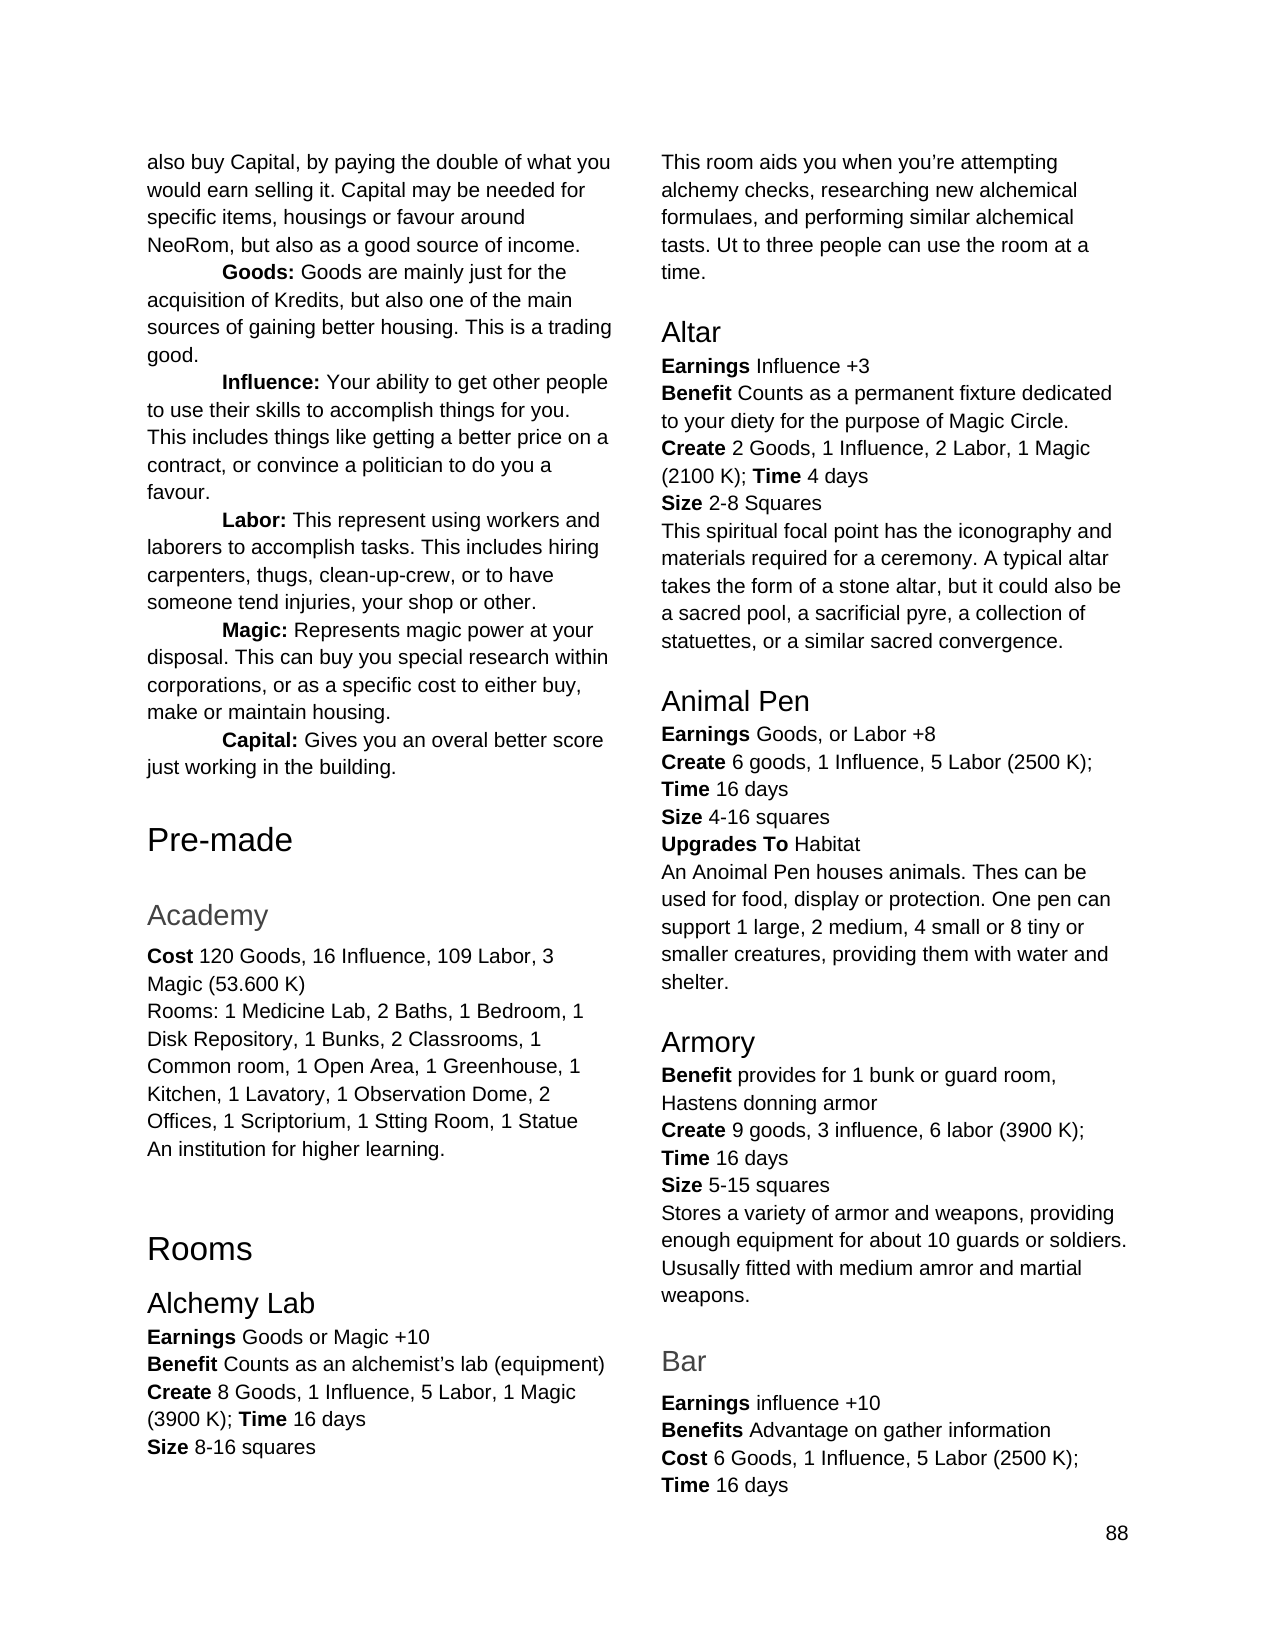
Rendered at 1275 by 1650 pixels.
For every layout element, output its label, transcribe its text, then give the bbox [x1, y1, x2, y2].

text This spiritual focal point has the iconography and materials required for a ceremony. A typical altar takes the form of a stone altar, but it could also be a sacred pool, a sacrificial pyre, a collection of statuettes, or a similar sacred convergence. [661, 518, 1128, 652]
text Create 9 goods, 3 influence, 6 labor (3900 K); Time 16 days [661, 1118, 1128, 1169]
text Size 8-16 squares [147, 1434, 614, 1458]
text Armory [661, 1024, 1128, 1058]
text Create 8 Goods, 1 Influence, 5 Labor, 1 Magic (3900 K); Time 16 days [147, 1379, 614, 1431]
text An Anoimal Pen houses animals. Thes can be used for food, display or protection. One pen can support 1 large, 2 medium, 4 small or 8 tiny or smaller creatures, providing them with water and shelter. [661, 859, 1128, 993]
text Capital: Gives you an overal better score just working in the building. [147, 727, 614, 779]
text Stores a variety of armor and weapons, providing enough equipment for about 10 guards or soldiers. Ususally fitted with medium amror and martial weapons. [661, 1201, 1128, 1307]
text Benefit provides for 1 bunk or guard room, Hastens donning armor [661, 1063, 1128, 1114]
text Animal Pen [661, 683, 1128, 717]
text Earnings Goods or Magic +10 [147, 1324, 614, 1348]
text Cost 120 Goods, 16 Influence, 109 Labor, 3 Magic (53.600 K) [147, 944, 614, 996]
subtitle Academy [147, 897, 614, 931]
text Earnings Goods, or Labor +8 [661, 722, 1128, 746]
text Benefit Counts as a permanent fixture dedicated to your diety for the purpose of Magic Circle. [661, 381, 1128, 432]
text Create 2 Goods, 1 Influence, 2 Labor, 1 Magic (2100 K); Time 4 days [661, 436, 1128, 487]
text This room aids you when you’re attempting alchemy checks, researching new alchemical formulaes, and performing similar alchemical tasts. Ut to three people can use the room at a time. [661, 150, 1128, 284]
text Labor: This represent using workers and laborers to accomplish tasks. This includes hiring carpenters, thugs, clean-up-crew, or to have someone tend injuries, your shop or other. [147, 507, 614, 614]
text An institution for higher learning. [147, 1137, 614, 1161]
text Goods: Goods are mainly just for the acquisition of Kredits, but also one of the main sources of gaining better housing. This is a trading good. [147, 260, 614, 366]
text Earnings Influence +3 [661, 353, 1128, 377]
text Cost 6 Goods, 1 Influence, 5 Labor (2500 K); Time 16 days [661, 1446, 1128, 1497]
text Influence: Your ability to get other people to use their skills to accomplish things for you. This includes things like getting a better price on a contract, or convince a politician to do you a favour. [147, 370, 614, 504]
text Altar [661, 315, 1128, 348]
text Size 2-8 Squares [661, 491, 1128, 515]
text Benefits Advantage on gather information [661, 1418, 1128, 1442]
text Earnings influence +10 [661, 1391, 1128, 1415]
text Magic: Represents magic power at your disposal. This can buy you special research within corporations, or as a specific cost to either buy, make or maintain housing. [147, 617, 614, 724]
text Rooms: 1 Medicine Lab, 2 Baths, 1 Bedroom, 1 Disk Repository, 1 Bunks, 2 Classrooms, 1 Common room, 1 Open Area, 1 Greenhouse, 1 Kitchen, 1 Lavatory, 1 Observation Dome, 2 Offices, 1 Scriptorium, 1 Stting Room, 1 Statue [147, 999, 614, 1133]
text Benefit Counts as an alchemist’s lab (equipment) [147, 1352, 614, 1376]
text Alchemy Lab [147, 1286, 614, 1319]
subtitle Pre-made [147, 820, 614, 858]
subtitle Rooms [147, 1229, 614, 1268]
text Size 4-16 squares [661, 804, 1128, 828]
text Create 6 goods, 1 Influence, 5 Labor (2500 K); Time 16 days [661, 749, 1128, 801]
text Size 5-15 squares [661, 1173, 1128, 1197]
subtitle Bar [661, 1344, 1128, 1377]
text Upgrades To Habitat [661, 832, 1128, 856]
